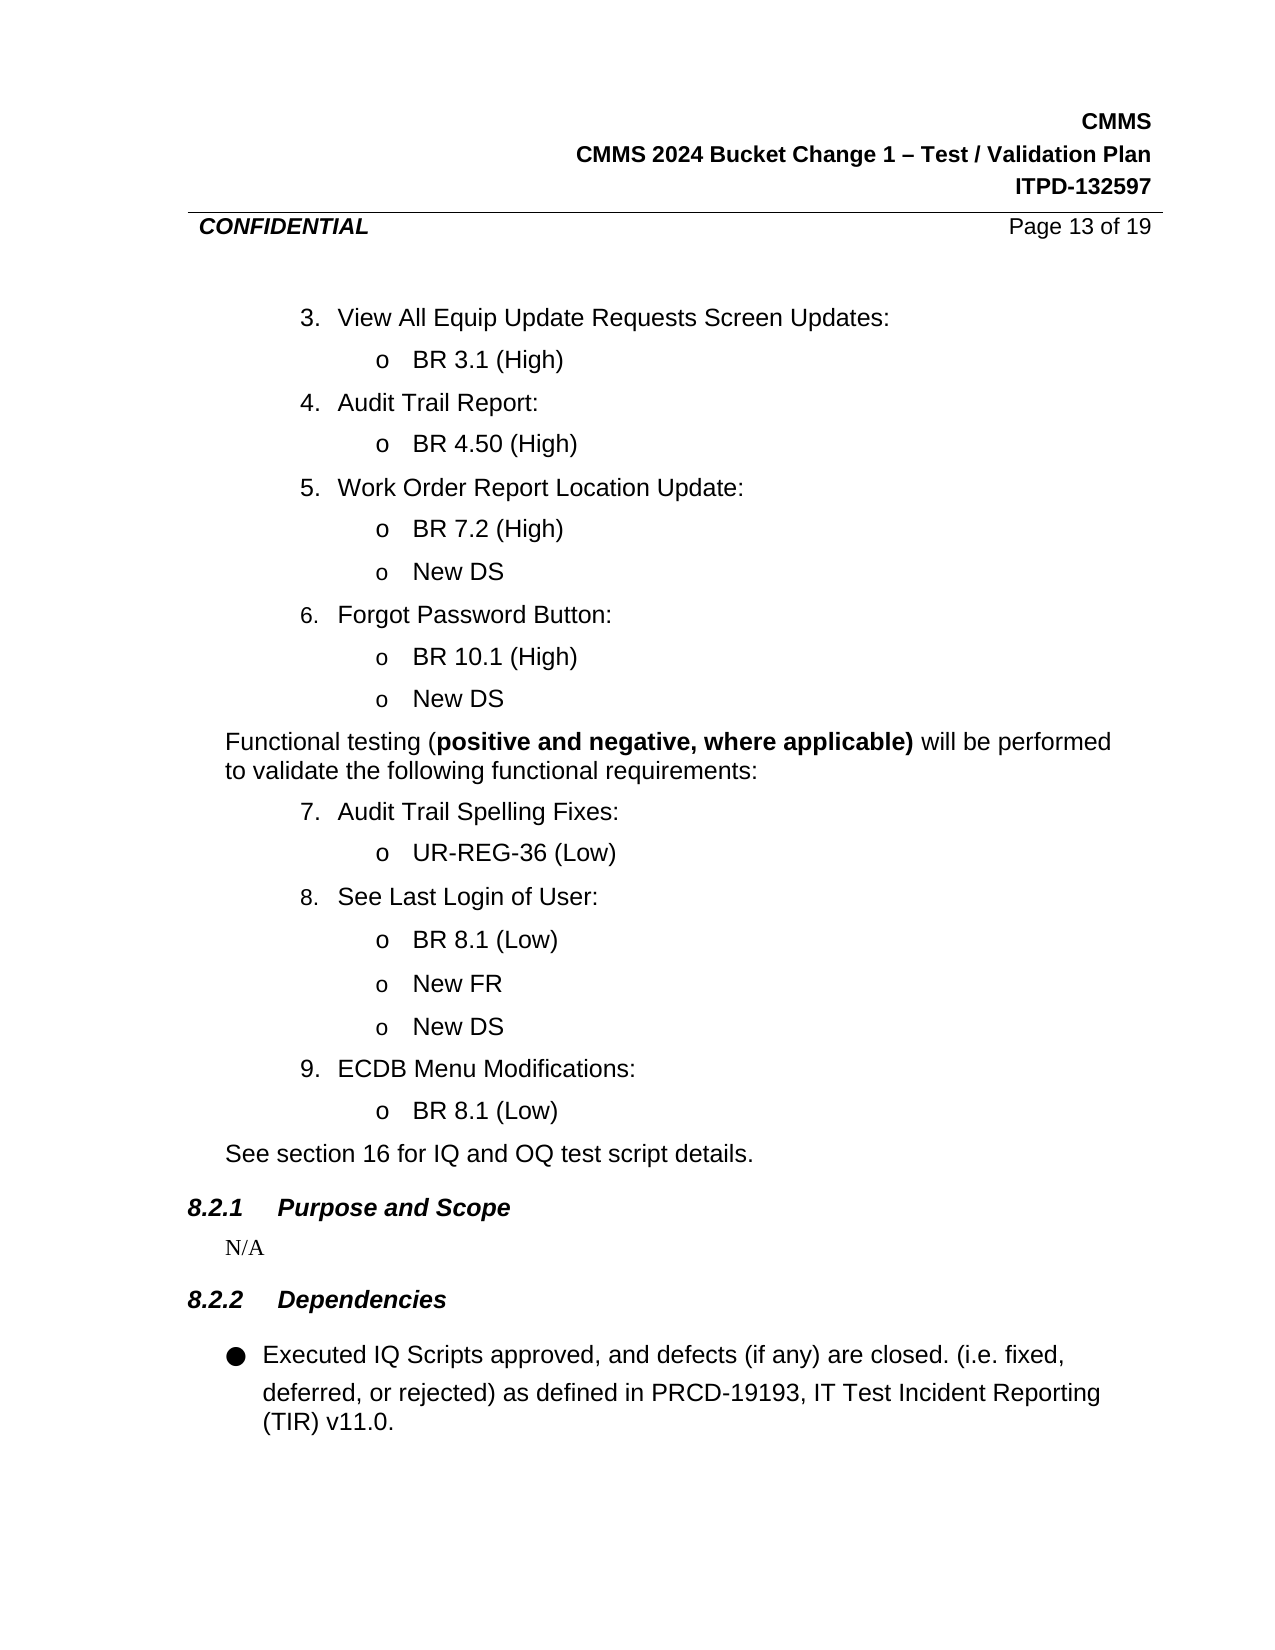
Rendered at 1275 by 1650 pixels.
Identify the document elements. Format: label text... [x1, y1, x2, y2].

list BR 8.1 (Low) [375, 925, 1125, 956]
list BR 7.2 (High) [375, 514, 1125, 545]
list New FR [375, 969, 1125, 999]
subtitle Purpose and Scope [187, 1193, 1125, 1222]
text See section 16 for IQ and OQ test script details. [225, 1139, 1125, 1168]
list BR 3.1 (High) [375, 344, 1125, 376]
text N/A [225, 1234, 1125, 1260]
list BR 8.1 (Low) [375, 1096, 1125, 1127]
list Audit Trail Report: [300, 388, 1125, 417]
list UR-REG-36 (Low) [375, 838, 1125, 869]
list Executed IQ Scripts approved, and defects (if any) are closed. (i.e. fixed, deferred, or rejected) as defined in PRCD-19193, IT Test Incident Reporting (TIR) v11.0. [225, 1327, 1125, 1435]
list BR 4.50 (High) [375, 429, 1125, 460]
list Forgot Password Button: [300, 600, 1125, 629]
list Work Order Report Location Update: [300, 473, 1125, 501]
list BR 10.1 (High) [375, 641, 1125, 672]
list New DS [375, 684, 1125, 714]
list Audit Trail Spelling Fixes: [300, 797, 1125, 826]
list ECDB Menu Modifications: [300, 1054, 1125, 1083]
list View All Equip Update Requests Screen Updates: [300, 303, 1125, 332]
list See Last Login of User: [300, 882, 1125, 911]
subtitle Dependencies [187, 1285, 1125, 1314]
list New DS [375, 557, 1125, 588]
text Functional testing (positive and negative, where applicable) will be performed to validate the following functional requirements: [225, 727, 1125, 784]
list New DS [375, 1012, 1125, 1042]
